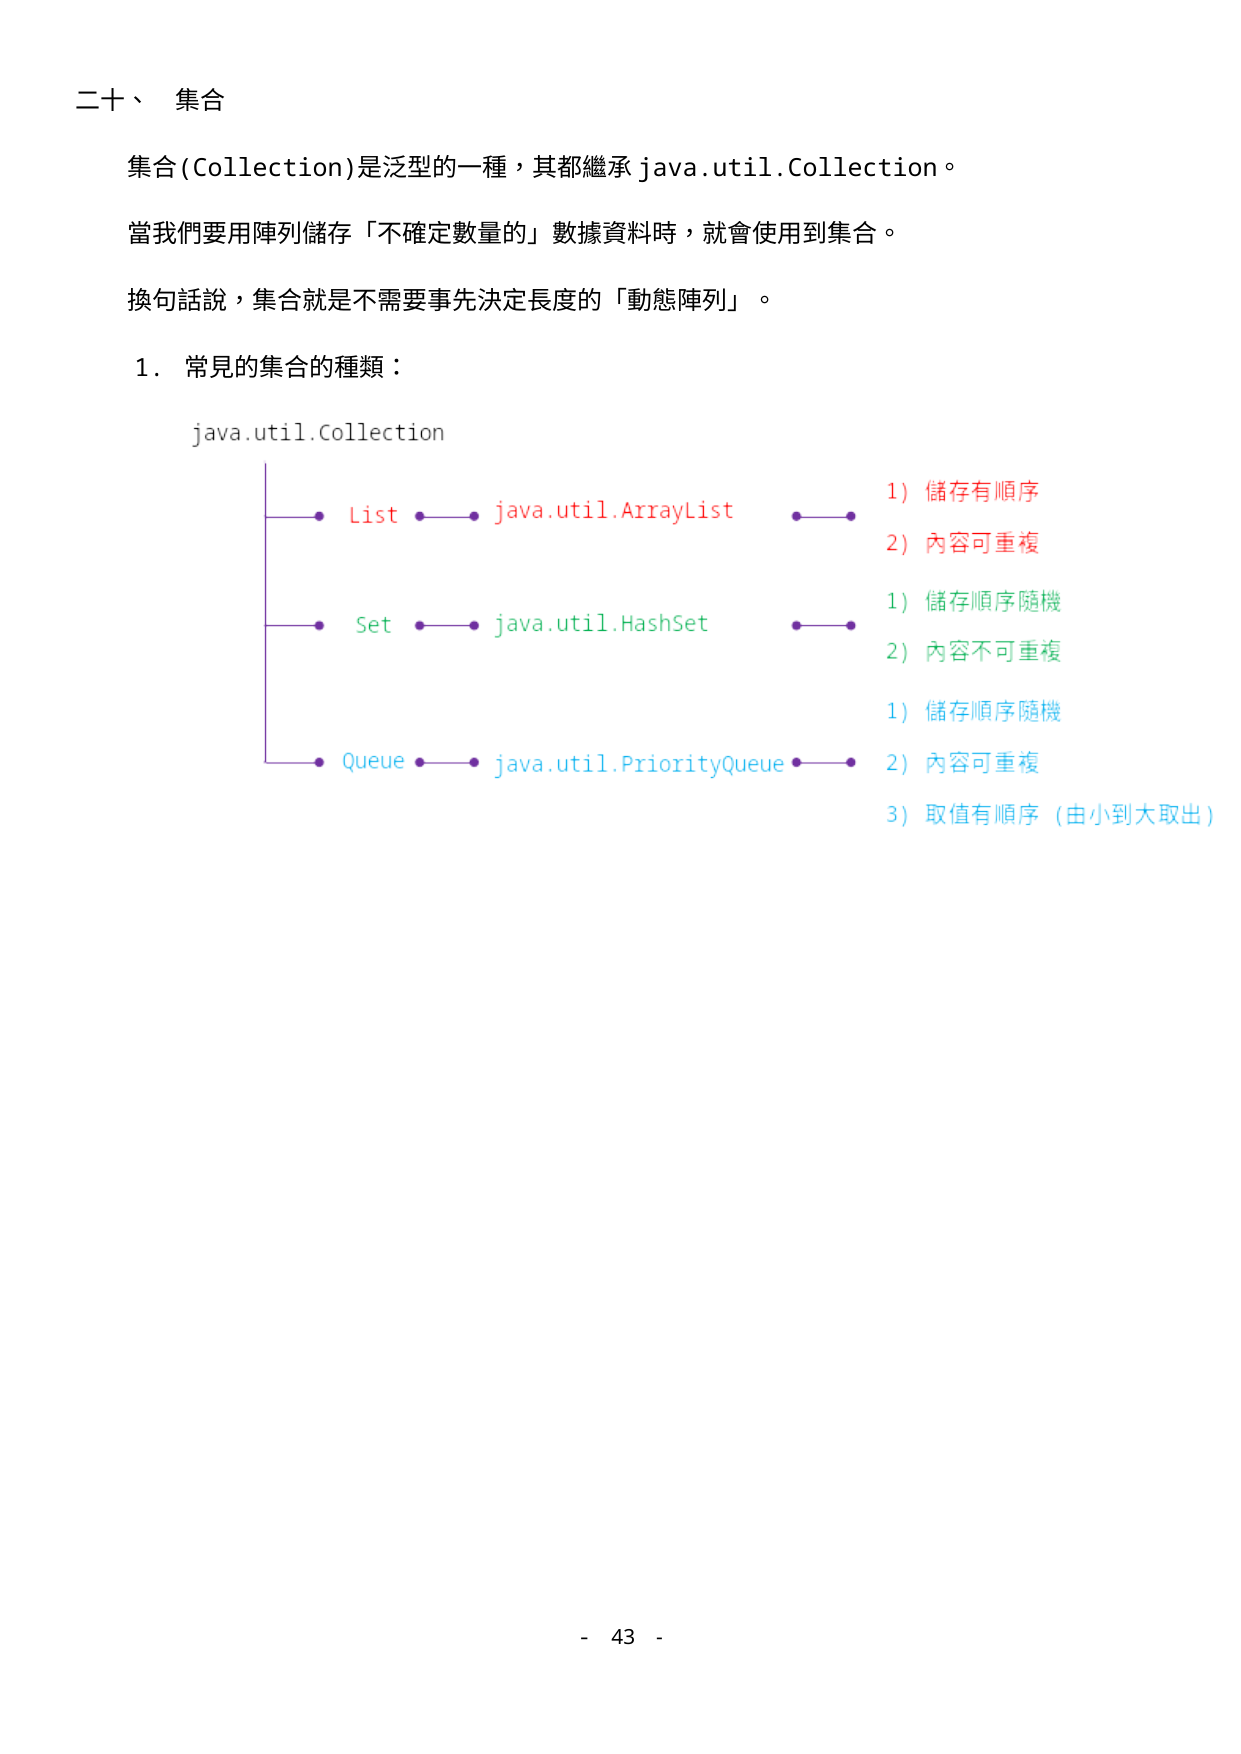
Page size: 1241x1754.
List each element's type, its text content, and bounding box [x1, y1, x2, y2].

text 集合(Collection)是泛型的一種，其都繼承java.util.Collection。 [127, 146, 1165, 184]
text 換句話說，集合就是不需要事先決定長度的「動態陣列」。 [127, 280, 1165, 317]
subtitle 常見的集合的種類： [134, 346, 1165, 384]
subtitle 集合 [75, 80, 1165, 117]
text 當我們要用陣列儲存「不確定數量的」數據資料時，就會使用到集合。 [127, 213, 1165, 251]
